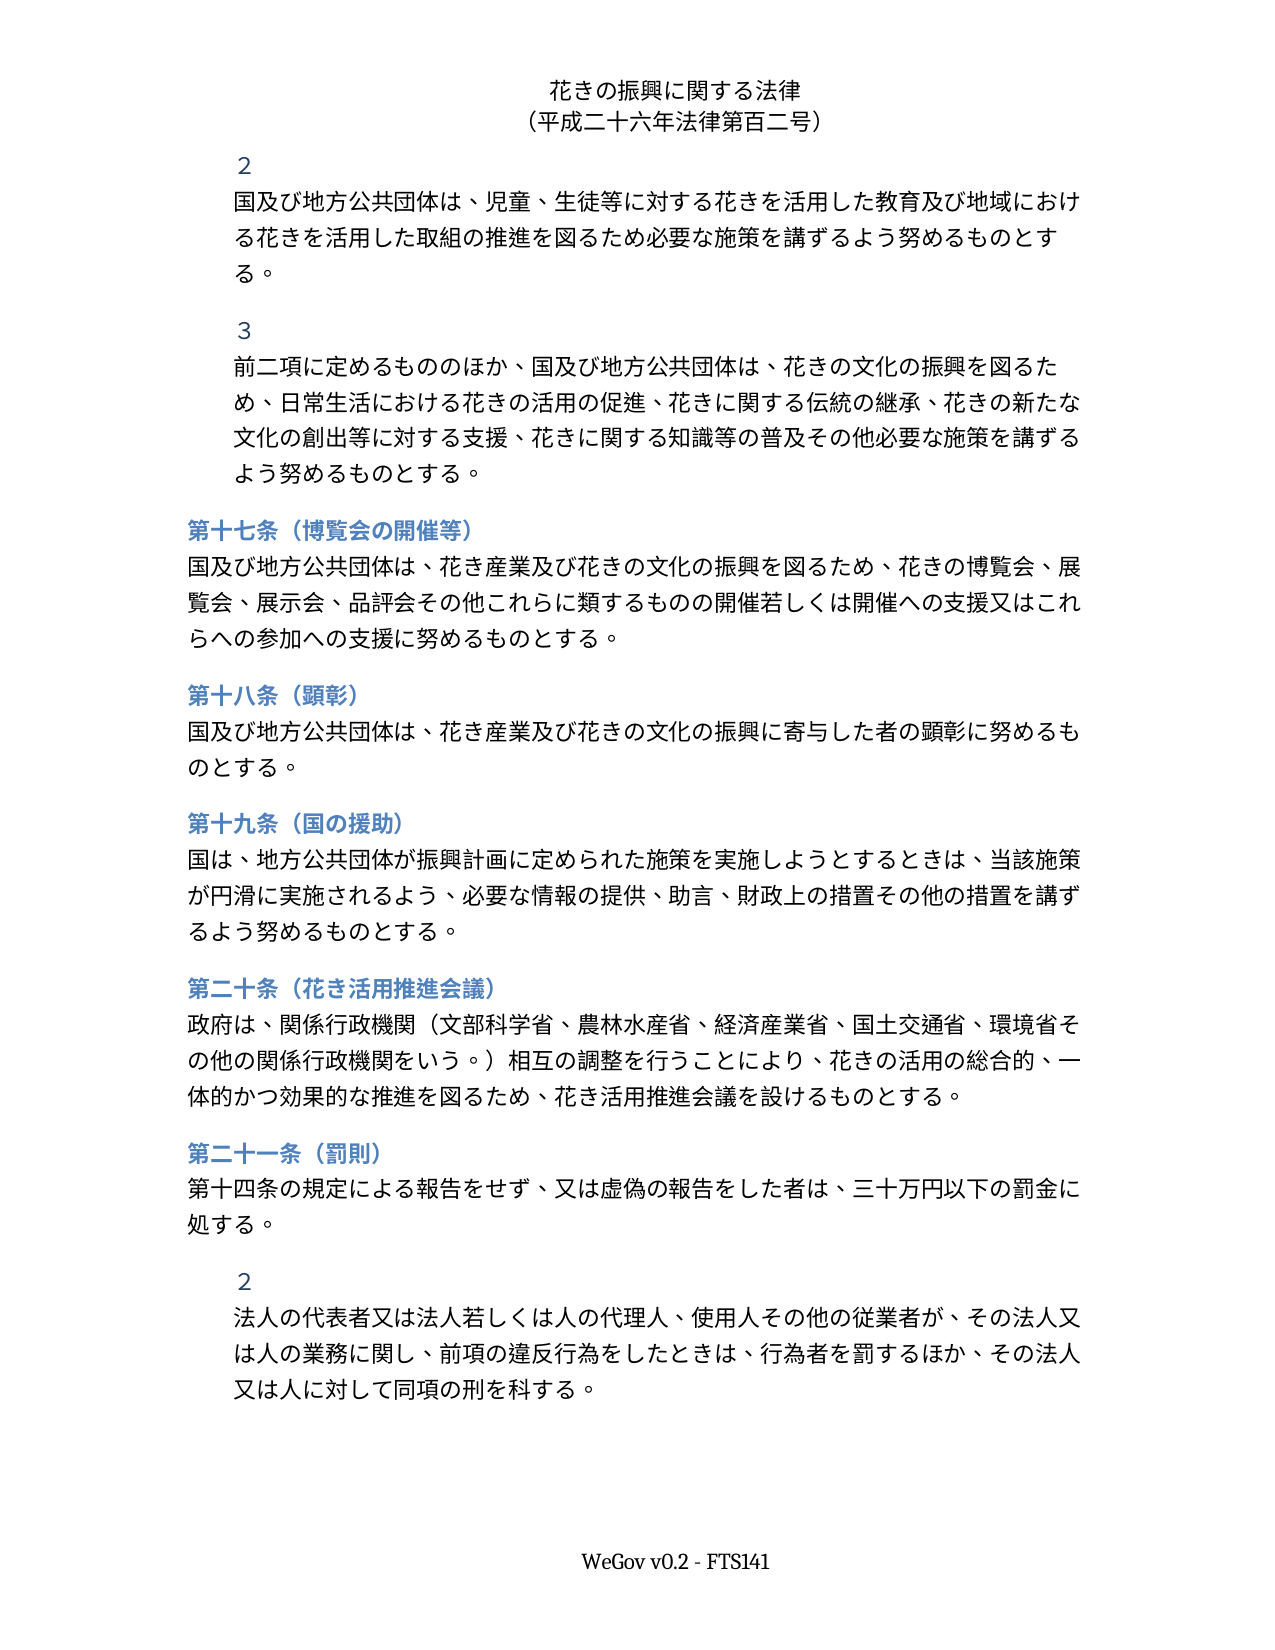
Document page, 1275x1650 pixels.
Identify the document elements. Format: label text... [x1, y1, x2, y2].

subtitle 第十七条（博覧会の開催等） [187, 515, 1087, 546]
text 国及び地方公共団体は、児童、生徒等に対する花きを活用した教育及び地域における花きを活用した取組の推進を図るため必要な施策を講ずるよう努めるものとする。 [233, 186, 1087, 289]
subtitle 第二十条（花き活用推進会議） [187, 973, 1087, 1004]
text 国及び地方公共団体は、花き産業及び花きの文化の振興を図るため、花きの博覧会、展覧会、展示会、品評会その他これらに類するものの開催若しくは開催への支援又はこれらへの参加への支援に努めるものとする。 [187, 551, 1087, 654]
subtitle 第十九条（国の援助） [187, 808, 1087, 839]
subtitle ２ [233, 1266, 1087, 1297]
subtitle ３ [233, 314, 1087, 346]
text 前二項に定めるもののほか、国及び地方公共団体は、花きの文化の振興を図るため、日常生活における花きの活用の促進、花きに関する伝統の継承、花きの新たな文化の創出等に対する支援、花きに関する知識等の普及その他必要な施策を講ずるよう努めるものとする。 [233, 351, 1087, 489]
subtitle 第十八条（顕彰） [187, 680, 1087, 711]
text 法人の代表者又は法人若しくは人の代理人、使用人その他の従業者が、その法人又は人の業務に関し、前項の違反行為をしたときは、行為者を罰するほか、その法人又は人に対して同項の刑を科する。 [233, 1302, 1087, 1405]
text 国は、地方公共団体が振興計画に定められた施策を実施しようとするときは、当該施策が円滑に実施されるよう、必要な情報の提供、助言、財政上の措置その他の措置を講ずるよう努めるものとする。 [187, 844, 1087, 947]
text 国及び地方公共団体は、花き産業及び花きの文化の振興に寄与した者の顕彰に努めるものとする。 [187, 716, 1087, 783]
subtitle ２ [233, 150, 1087, 181]
text 第十四条の規定による報告をせず、又は虚偽の報告をした者は、三十万円以下の罰金に処する。 [187, 1173, 1087, 1241]
subtitle 第二十一条（罰則） [187, 1137, 1087, 1169]
text 政府は、関係行政機関（文部科学省、農林水産省、経済産業省、国土交通省、環境省その他の関係行政機関をいう。）相互の調整を行うことにより、花きの活用の総合的、一体的かつ効果的な推進を図るため、花き活用推進会議を設けるものとする。 [187, 1009, 1087, 1112]
